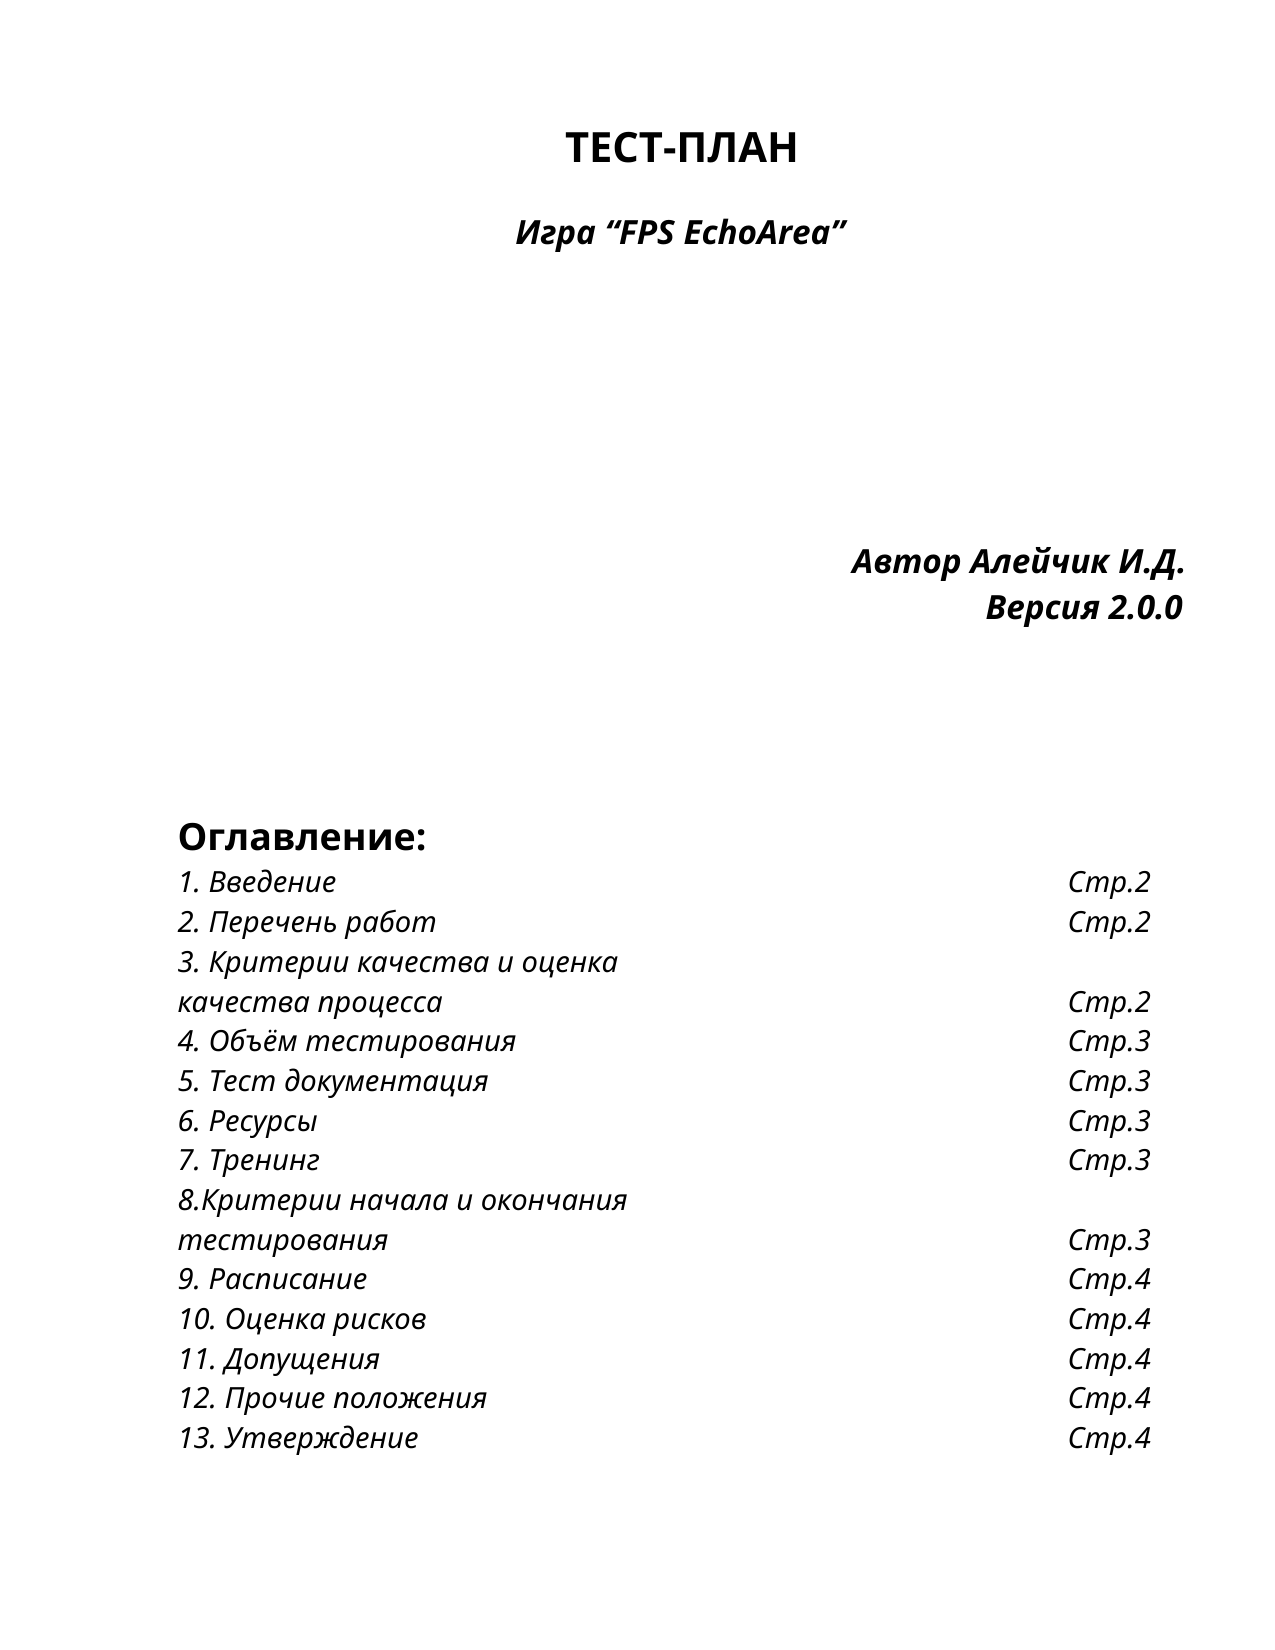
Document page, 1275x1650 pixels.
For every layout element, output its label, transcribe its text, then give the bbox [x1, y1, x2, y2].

text Стр.3 [719, 1100, 1186, 1139]
text 9. Расписание [177, 1259, 644, 1298]
text Стр.3 [719, 1219, 1186, 1259]
text Стр.3 [719, 1139, 1186, 1179]
text 12. Прочие положения [177, 1378, 644, 1417]
text Стр.2 [719, 862, 1186, 901]
text Стр.2 [719, 981, 1186, 1021]
text 13. Утверждение [177, 1417, 644, 1457]
text Стр.4 [719, 1338, 1186, 1378]
text 7. Тренинг [177, 1139, 644, 1179]
text Оглавление: [177, 811, 1186, 862]
text Стр.4 [719, 1298, 1186, 1338]
text Стр.4 [719, 1417, 1186, 1457]
text Автор Алейчик И.Д. [177, 538, 1186, 584]
text Стр.3 [719, 1021, 1186, 1060]
text 10. Оценка рисков [177, 1298, 644, 1338]
text 6. Ресурсы [177, 1100, 644, 1139]
text ТЕСТ-ПЛАН [177, 118, 1186, 175]
text Стр.2 [719, 901, 1186, 941]
text Версия 2.0.0 [177, 584, 1186, 629]
text Стр.4 [719, 1259, 1186, 1298]
text 3. Критерии качества и оценка качества процесса [177, 941, 644, 1021]
text Игра “FPS EchoArea” [177, 209, 1186, 254]
text 1. Введение [177, 862, 644, 901]
text Стр.4 [719, 1378, 1186, 1417]
text 8.Критерии начала и окончания тестирования [177, 1179, 644, 1259]
text 2. Перечень работ [177, 901, 644, 941]
text 5. Тест документация [177, 1060, 644, 1100]
text Стр.3 [719, 1060, 1186, 1100]
text 11. Допущения [177, 1338, 644, 1378]
text 4. Объём тестирования [177, 1021, 644, 1060]
